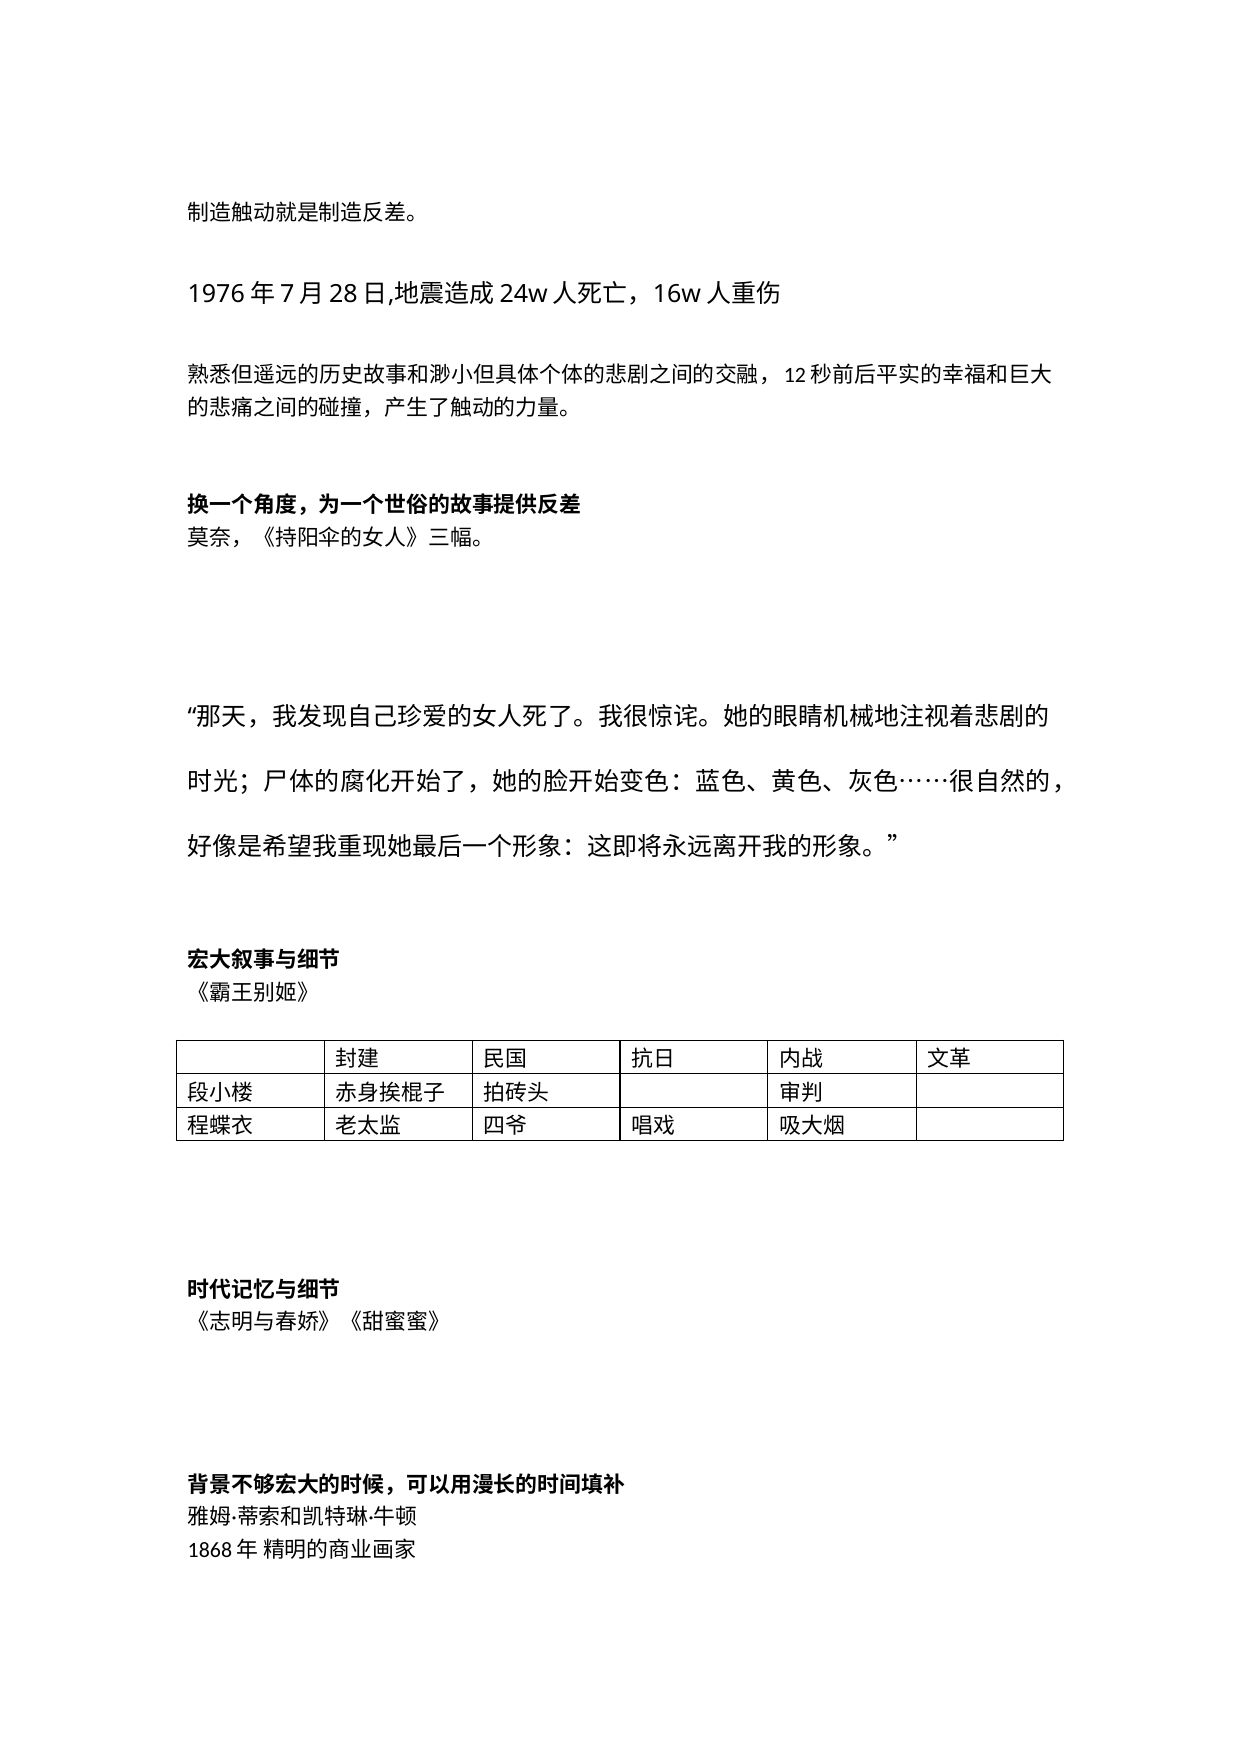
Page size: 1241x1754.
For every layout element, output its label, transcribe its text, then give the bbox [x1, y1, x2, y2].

text “那天，我发现自己珍爱的女人死了。我很惊诧。她的眼睛机械地注视着悲剧的时光；尸体的腐化开始了，她的脸开始变色：蓝色、黄色、灰色……很自然的，好像是希望我重现她最后一个形象：这即将永远离开我的形象。” [187, 682, 1053, 877]
table_header [177, 1041, 324, 1073]
table_header 抗日 [621, 1041, 767, 1073]
text 1868年 精明的商业画家 [187, 1531, 1053, 1564]
table_cell 审判 [768, 1074, 916, 1107]
table_cell 吸大烟 [768, 1108, 916, 1140]
text 宏大叙事与细节 [187, 942, 1053, 974]
table_cell 段小楼 [177, 1074, 324, 1107]
text 《志明与春娇》《甜蜜蜜》 [187, 1304, 1053, 1336]
table_cell [621, 1074, 767, 1107]
table_cell 拍砖头 [473, 1074, 619, 1107]
text 背景不够宏大的时候，可以用漫长的时间填补 [187, 1466, 1053, 1499]
text 雅姆·蒂索和凯特琳·牛顿 [187, 1499, 1053, 1531]
table_header 民国 [473, 1041, 619, 1073]
table_cell [917, 1074, 1063, 1107]
table_cell [917, 1108, 1063, 1140]
table_header 内战 [768, 1041, 916, 1073]
table_cell 四爷 [473, 1108, 619, 1140]
text 1976年7月28日,地震造成24w人死亡，16w人重伤 [187, 259, 1053, 324]
text 时代记忆与细节 [187, 1271, 1053, 1304]
text 熟悉但遥远的历史故事和渺小但具体个体的悲剧之间的交融，12秒前后平实的幸福和巨大的悲痛之间的碰撞，产生了触动的力量。 [187, 357, 1053, 422]
table_header 文革 [917, 1041, 1063, 1073]
table_cell 唱戏 [621, 1108, 767, 1140]
table_cell 老太监 [325, 1108, 472, 1140]
table_cell 赤身挨棍子 [325, 1074, 472, 1107]
text 换一个角度，为一个世俗的故事提供反差 [187, 487, 1053, 519]
text 莫奈，《持阳伞的女人》三幅。 [187, 519, 1053, 552]
text 《霸王别姬》 [187, 974, 1053, 1007]
text 制造触动就是制造反差。 [187, 194, 1053, 227]
table_header 封建 [325, 1041, 472, 1073]
table_cell 程蝶衣 [177, 1108, 324, 1140]
